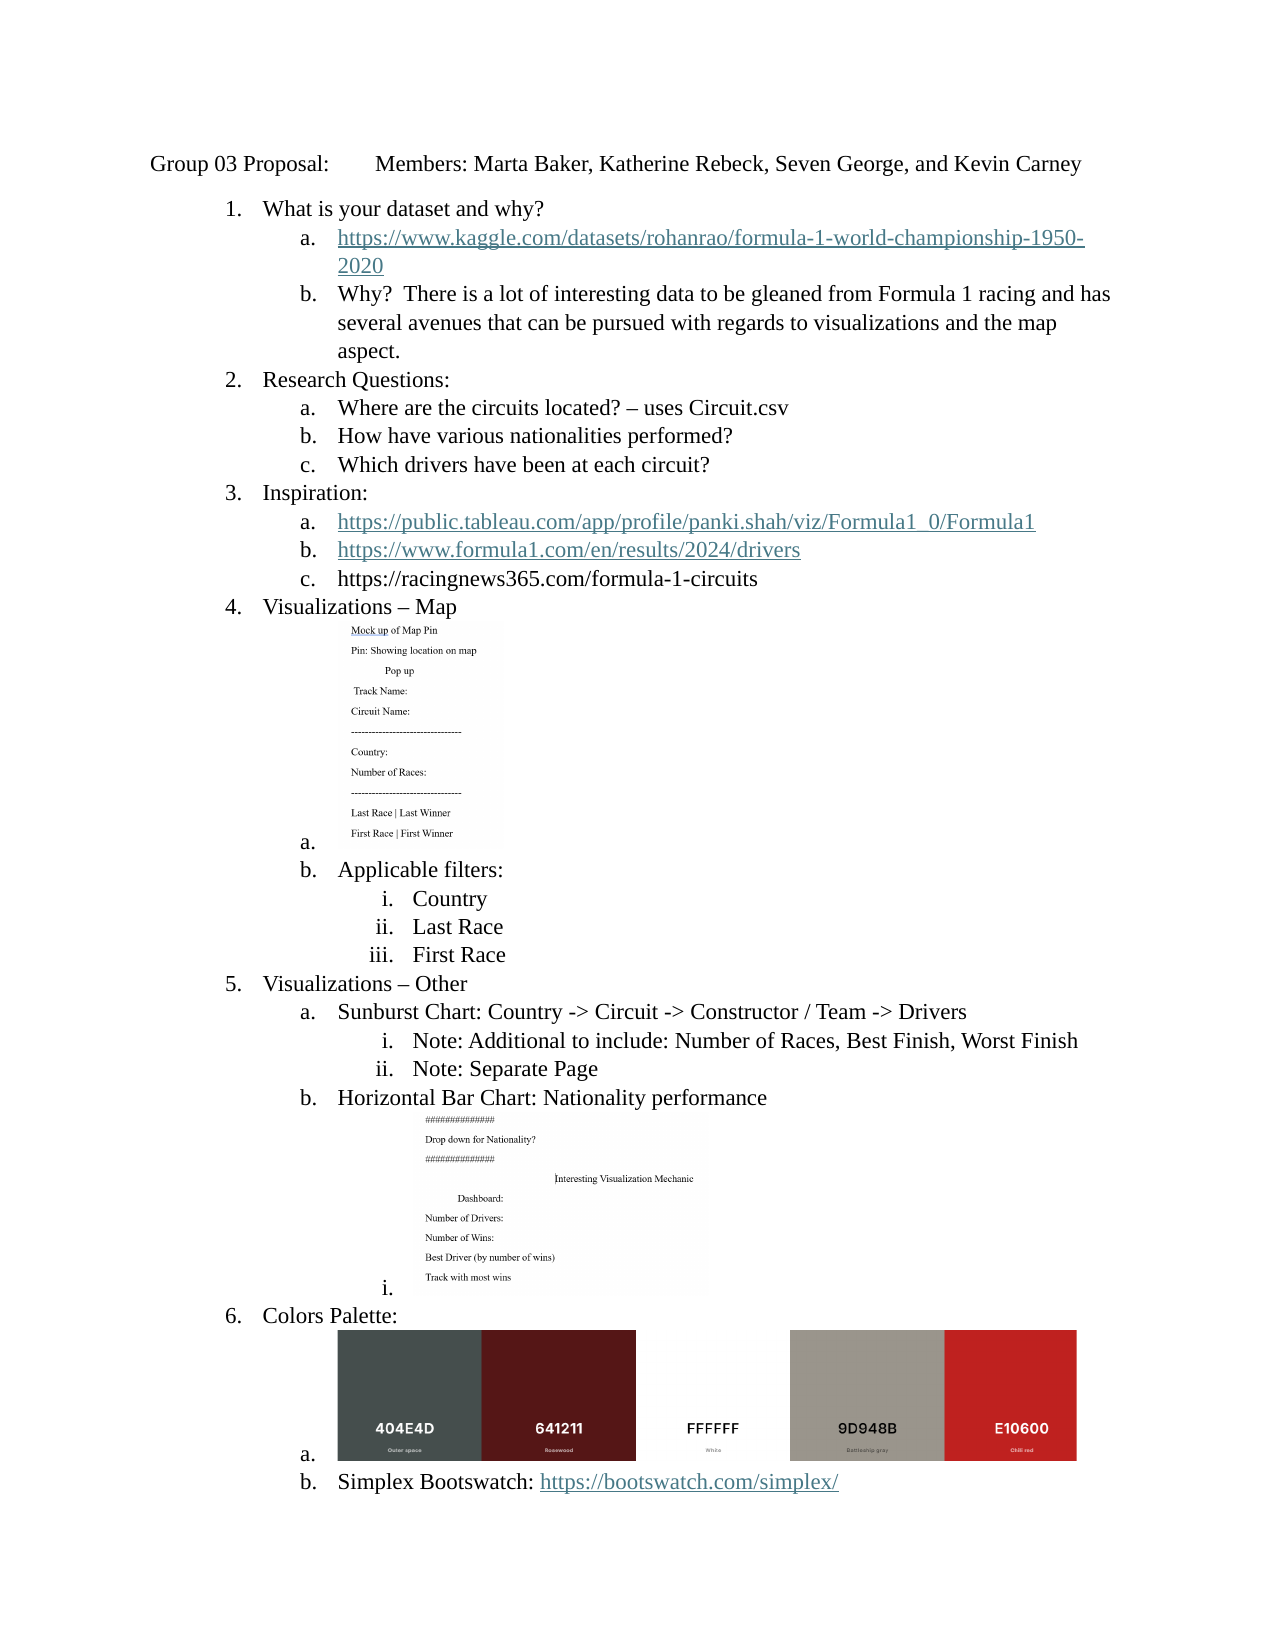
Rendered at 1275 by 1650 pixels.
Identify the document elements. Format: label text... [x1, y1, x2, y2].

list Colors Palette: [225, 1302, 1125, 1328]
list https://www.kaggle.com/datasets/rohanrao/formula-1-world-championship-1950-2020 [300, 223, 1125, 278]
text Group 03 Proposal: Members: Marta Baker, Katherine Rebeck, Seven George, and Kevin Carney [150, 150, 1125, 176]
list Visualizations – Map [225, 593, 1125, 619]
list https://public.tableau.com/app/profile/panki.shah/viz/Formula1_0/Formula1 [300, 508, 1125, 534]
list How have various nationalities performed? [300, 423, 1125, 449]
list Why? There is a lot of interesting data to be gleaned from Formula 1 racing and has several avenues that can be pursued with regards to visualizations and the map aspect. [300, 280, 1125, 364]
list Visualizations – Other [225, 970, 1125, 996]
list Country [394, 884, 1125, 911]
list Last Race [394, 913, 1125, 939]
list Inspiration: [225, 479, 1125, 506]
list Where are the circuits located? – uses Circuit.csv [300, 394, 1125, 421]
picture [337, 1330, 1077, 1461]
list What is your dataset and why? [225, 195, 1125, 221]
list Applicable filters: [300, 856, 1125, 882]
list First Race [394, 941, 1125, 968]
list Sunburst Chart: Country -> Circuit -> Constructor / Team -> Drivers [300, 998, 1125, 1025]
list Research Questions: [225, 366, 1125, 392]
list Horizontal Bar Chart: Nationality performance [300, 1084, 1125, 1110]
picture [412, 1112, 709, 1296]
list https://racingnews365.com/formula-1-circuits [300, 565, 1125, 591]
picture [337, 621, 504, 849]
list Which drivers have been at each circuit? [300, 451, 1125, 477]
list Note: Separate Page [394, 1055, 1125, 1082]
list Note: Additional to include: Number of Races, Best Finish, Worst Finish [394, 1027, 1125, 1053]
list https://www.formula1.com/en/results/2024/drivers [300, 536, 1125, 563]
list Simplex Bootswatch: https://bootswatch.com/simplex/ [300, 1468, 1125, 1494]
